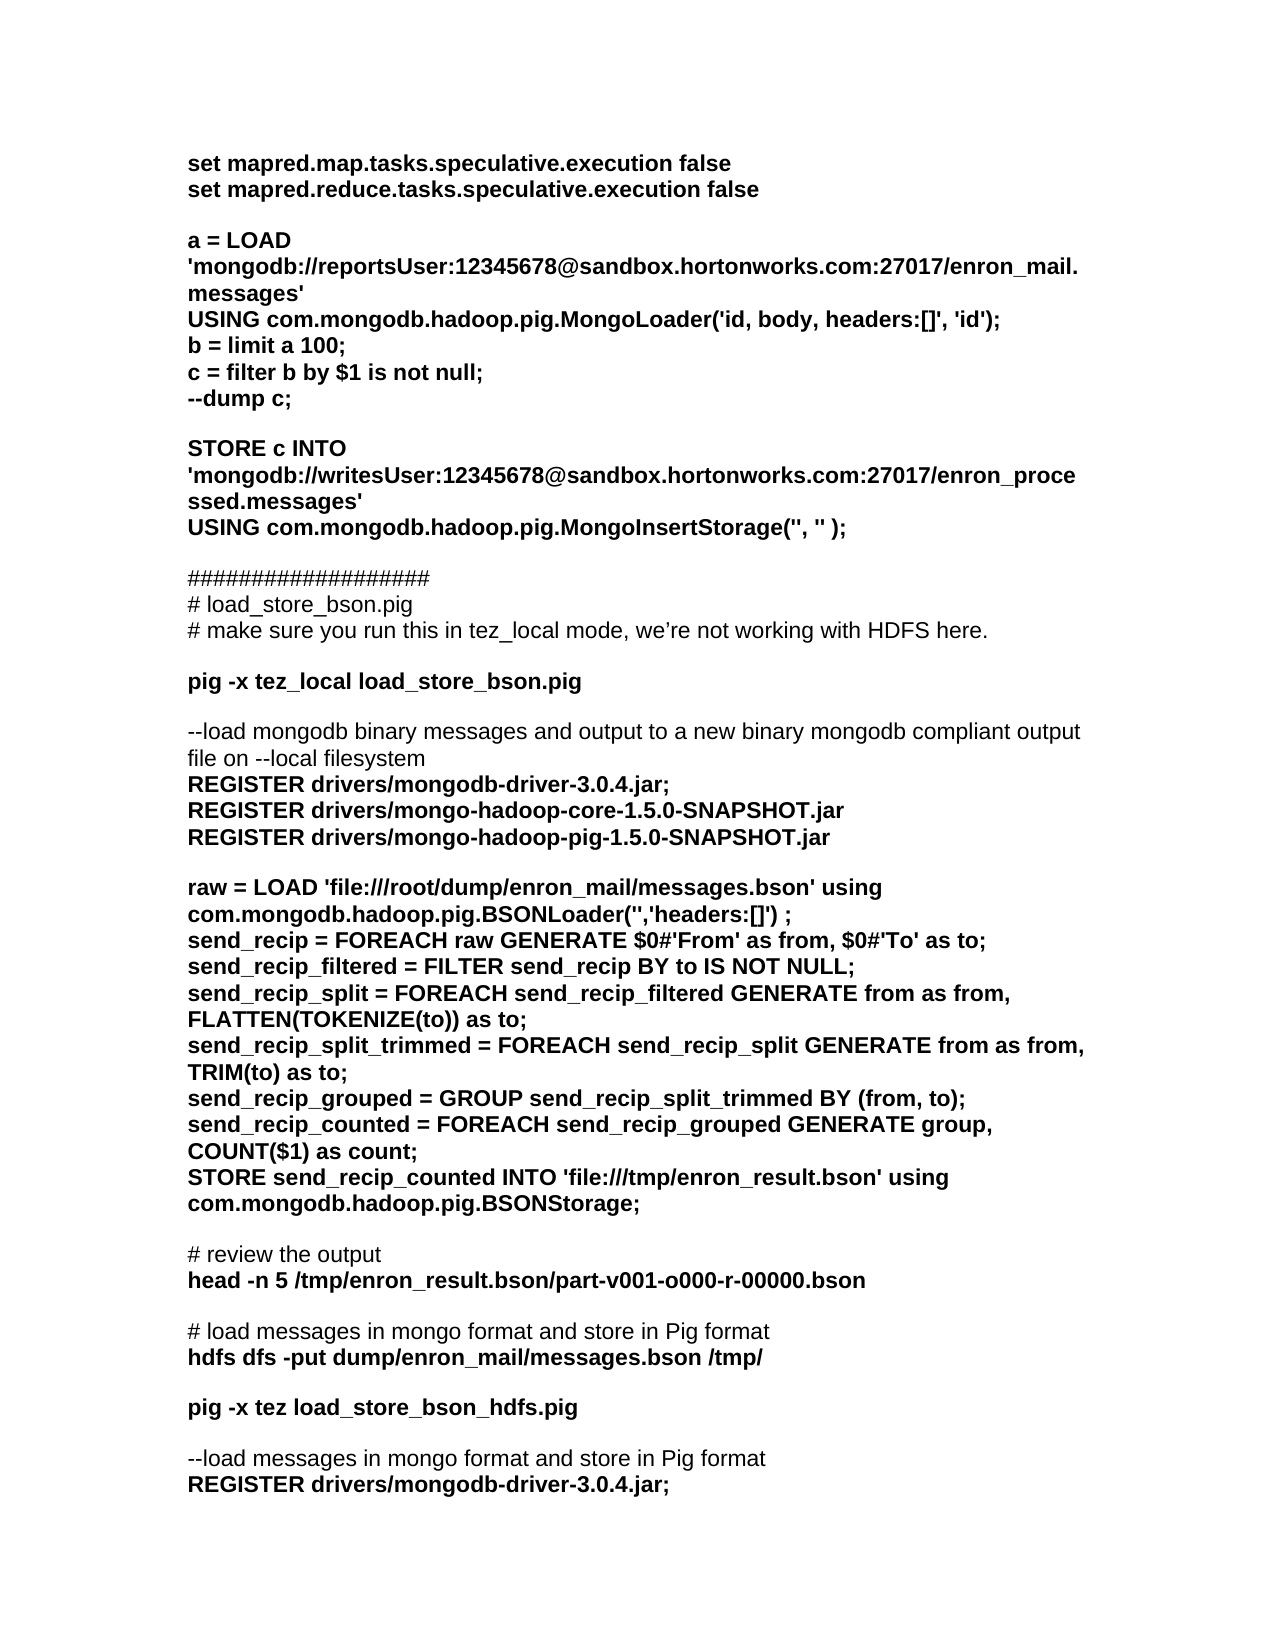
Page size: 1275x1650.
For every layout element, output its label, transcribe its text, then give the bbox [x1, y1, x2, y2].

text a = LOAD 'mongodb://reportsUser:12345678@sandbox.hortonworks.com:27017/enron_mail.messages' [187, 227, 1087, 306]
text # load messages in mongo format and store in Pig format [187, 1318, 1087, 1344]
text hdfs dfs -put dump/enron_mail/messages.bson /tmp/ [187, 1344, 1087, 1370]
text REGISTER drivers/mongo-hadoop-pig-1.5.0-SNAPSHOT.jar [187, 824, 1087, 850]
text c = filter b by $1 is not null; [187, 358, 1087, 385]
text # make sure you run this in tez_local mode, we’re not working with HDFS here. [187, 617, 1087, 644]
text USING com.mongodb.hadoop.pig.MongoLoader('id, body, headers:[]', 'id'); [187, 306, 1087, 332]
text --dump c; [187, 385, 1087, 411]
text send_recip_filtered = FILTER send_recip BY to IS NOT NULL; [187, 953, 1087, 979]
text raw = LOAD 'file:///root/dump/enron_mail/messages.bson' using com.mongodb.hadoop.pig.BSONLoader('','headers:[]') ; [187, 874, 1087, 927]
text USING com.mongodb.hadoop.pig.MongoInsertStorage('', '' ); [187, 514, 1087, 541]
text send_recip_counted = FOREACH send_recip_grouped GENERATE group, COUNT($1) as count; [187, 1111, 1087, 1164]
text REGISTER drivers/mongodb-driver-3.0.4.jar; [187, 1471, 1087, 1497]
text head -n 5 /tmp/enron_result.bson/part-v001-o000-r-00000.bson [187, 1267, 1087, 1293]
text --load messages in mongo format and store in Pig format [187, 1445, 1087, 1471]
text STORE send_recip_counted INTO 'file:///tmp/enron_result.bson' using com.mongodb.hadoop.pig.BSONStorage; [187, 1164, 1087, 1217]
text set mapred.map.tasks.speculative.execution false [187, 150, 1087, 176]
text send_recip = FOREACH raw GENERATE $0#'From' as from, $0#'To' as to; [187, 927, 1087, 953]
text --load mongodb binary messages and output to a new binary mongodb compliant output file on --local filesystem [187, 718, 1087, 771]
text set mapred.reduce.tasks.speculative.execution false [187, 176, 1087, 203]
text # review the output [187, 1241, 1087, 1267]
text ################### [187, 565, 1087, 591]
text REGISTER drivers/mongodb-driver-3.0.4.jar; [187, 771, 1087, 797]
text send_recip_split_trimmed = FOREACH send_recip_split GENERATE from as from, TRIM(to) as to; [187, 1032, 1087, 1085]
text send_recip_split = FOREACH send_recip_filtered GENERATE from as from, FLATTEN(TOKENIZE(to)) as to; [187, 979, 1087, 1032]
text STORE c INTO 'mongodb://writesUser:12345678@sandbox.hortonworks.com:27017/enron_processed.messages' [187, 435, 1087, 514]
text REGISTER drivers/mongo-hadoop-core-1.5.0-SNAPSHOT.jar [187, 797, 1087, 824]
text pig -x tez_local load_store_bson.pig [187, 668, 1087, 694]
text # load_store_bson.pig [187, 591, 1087, 617]
text pig -x tez load_store_bson_hdfs.pig [187, 1394, 1087, 1421]
text send_recip_grouped = GROUP send_recip_split_trimmed BY (from, to); [187, 1085, 1087, 1111]
text b = limit a 100; [187, 332, 1087, 358]
